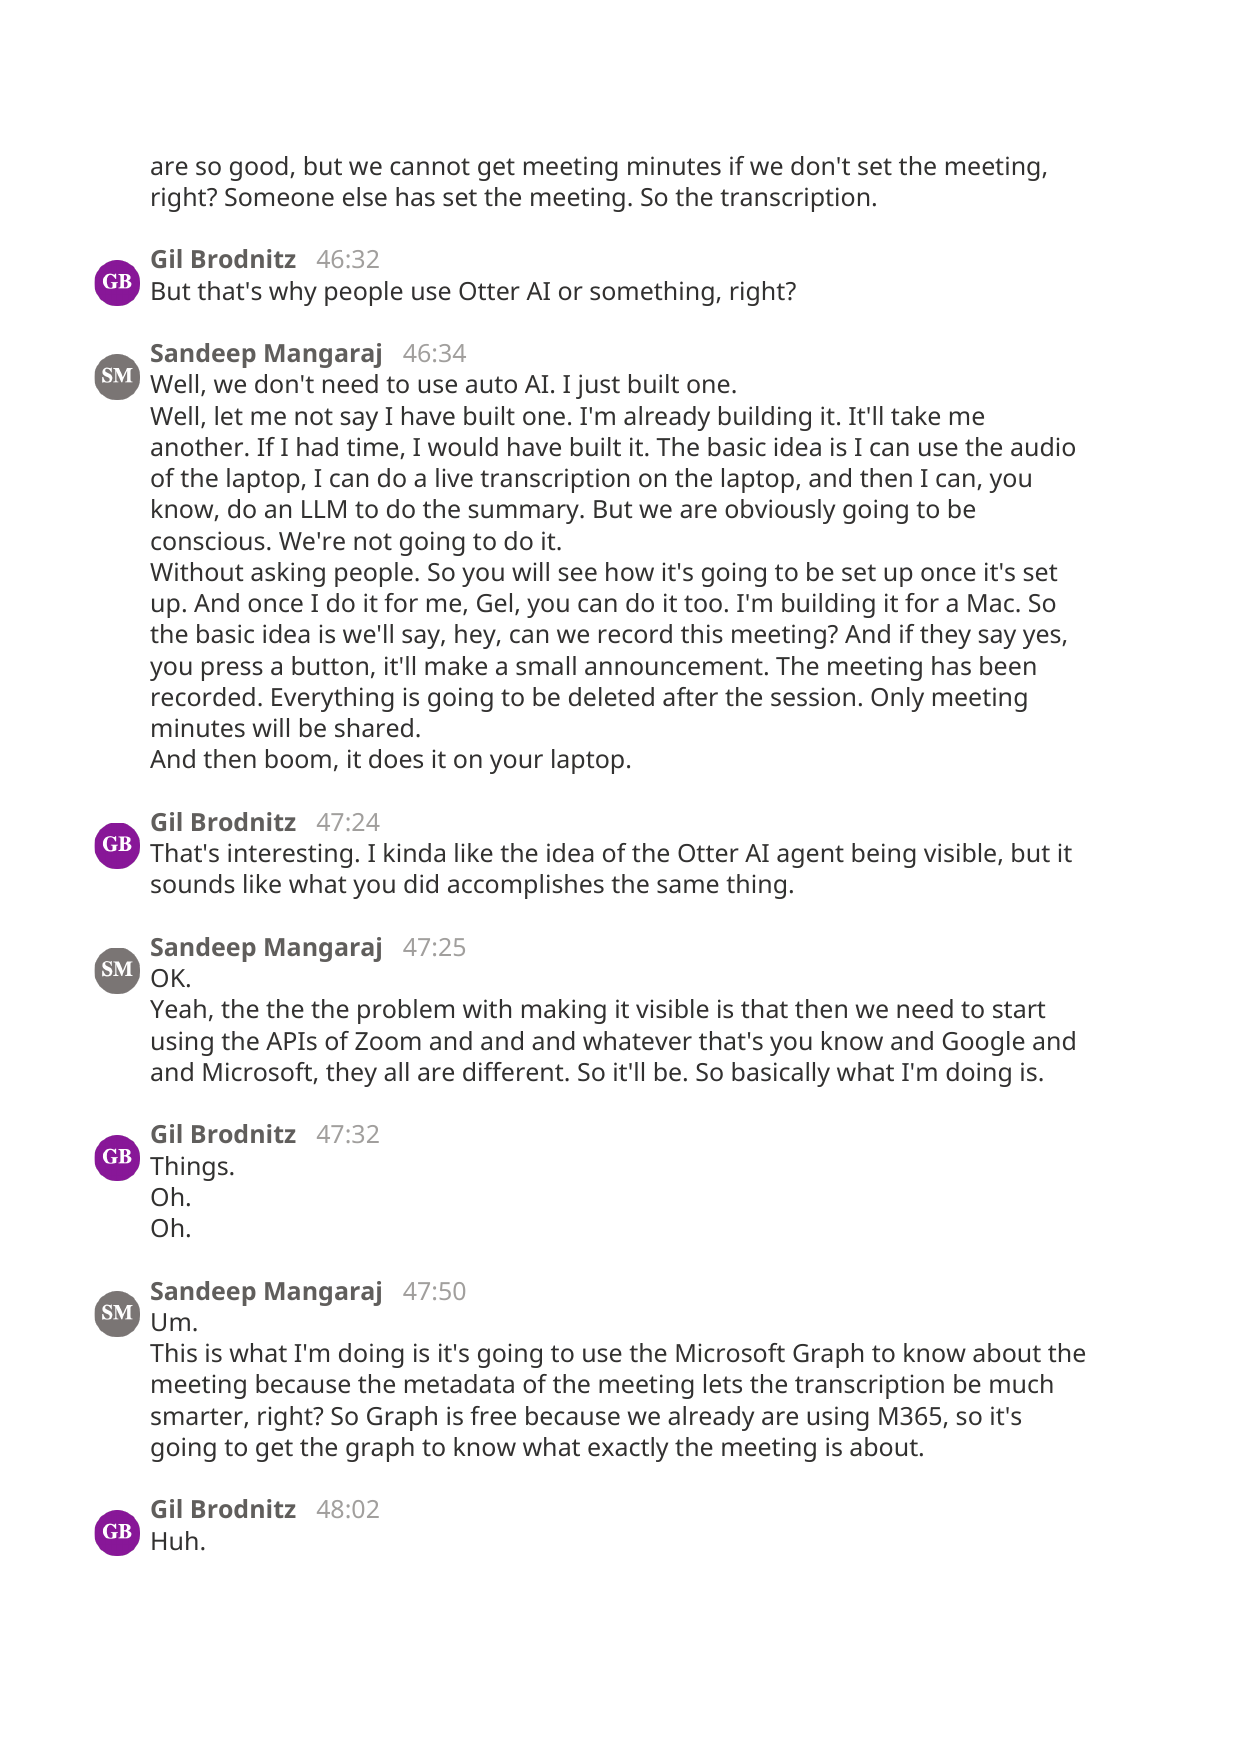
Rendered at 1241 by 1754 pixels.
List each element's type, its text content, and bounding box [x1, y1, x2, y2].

picture [94, 1510, 140, 1556]
text Gil Brodnitz 47:32 Things. Oh. Oh. [150, 1087, 1090, 1244]
picture [94, 354, 140, 400]
text Gil Brodnitz 47:24 That's interesting. I kinda like the idea of the Otter AI agent being visible, but it sounds like what you did accomplishes the same thing. [150, 775, 1090, 900]
text Sandeep Mangaraj 47:25 OK. Yeah, the the the problem with making it visible is that then we need to start using the APIs of Zoom and and and whatever that's you know and Google and and Microsoft, they all are different. So it'll be. So basically what I'm doing is. [150, 900, 1090, 1087]
text Sandeep Mangaraj 46:34 Well, we don't need to use auto AI. I just built one. Well, let me not say I have built one. I'm already building it. It'll take me another. If I had time, I would have built it. The basic idea is I can use the audio of the laptop, I can do a live transcription on the laptop, and then I can, you know, do an LLM to do the summary. But we are obviously going to be conscious. We're not going to do it. Without asking people. So you will see how it's going to be set up once it's set up. And once I do it for me, Gel, you can do it too. I'm building it for a Mac. So the basic idea is we'll say, hey, can we record this meeting? And if they say yes, you press a button, it'll make a small announcement. The meeting has been recorded. Everything is going to be deleted after the session. Only meeting minutes will be shared. And then boom, it does it on your laptop. [150, 306, 1090, 775]
text Gil Brodnitz 48:02 Huh. [150, 1462, 1090, 1556]
text Sandeep Mangaraj 47:50 Um. This is what I'm doing is it's going to use the Microsoft Graph to know about the meeting because the metadata of the meeting lets the transcription be much smarter, right? So Graph is free because we already are using M365, so it's going to get the graph to know what exactly the meeting is about. [150, 1244, 1090, 1462]
picture [94, 1291, 140, 1337]
picture [94, 260, 140, 306]
picture [94, 823, 140, 869]
picture [94, 948, 140, 994]
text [150, 150, 1090, 212]
picture [94, 1135, 140, 1181]
text Gil Brodnitz 46:32 But that's why people use Otter AI or something, right? [150, 212, 1090, 306]
